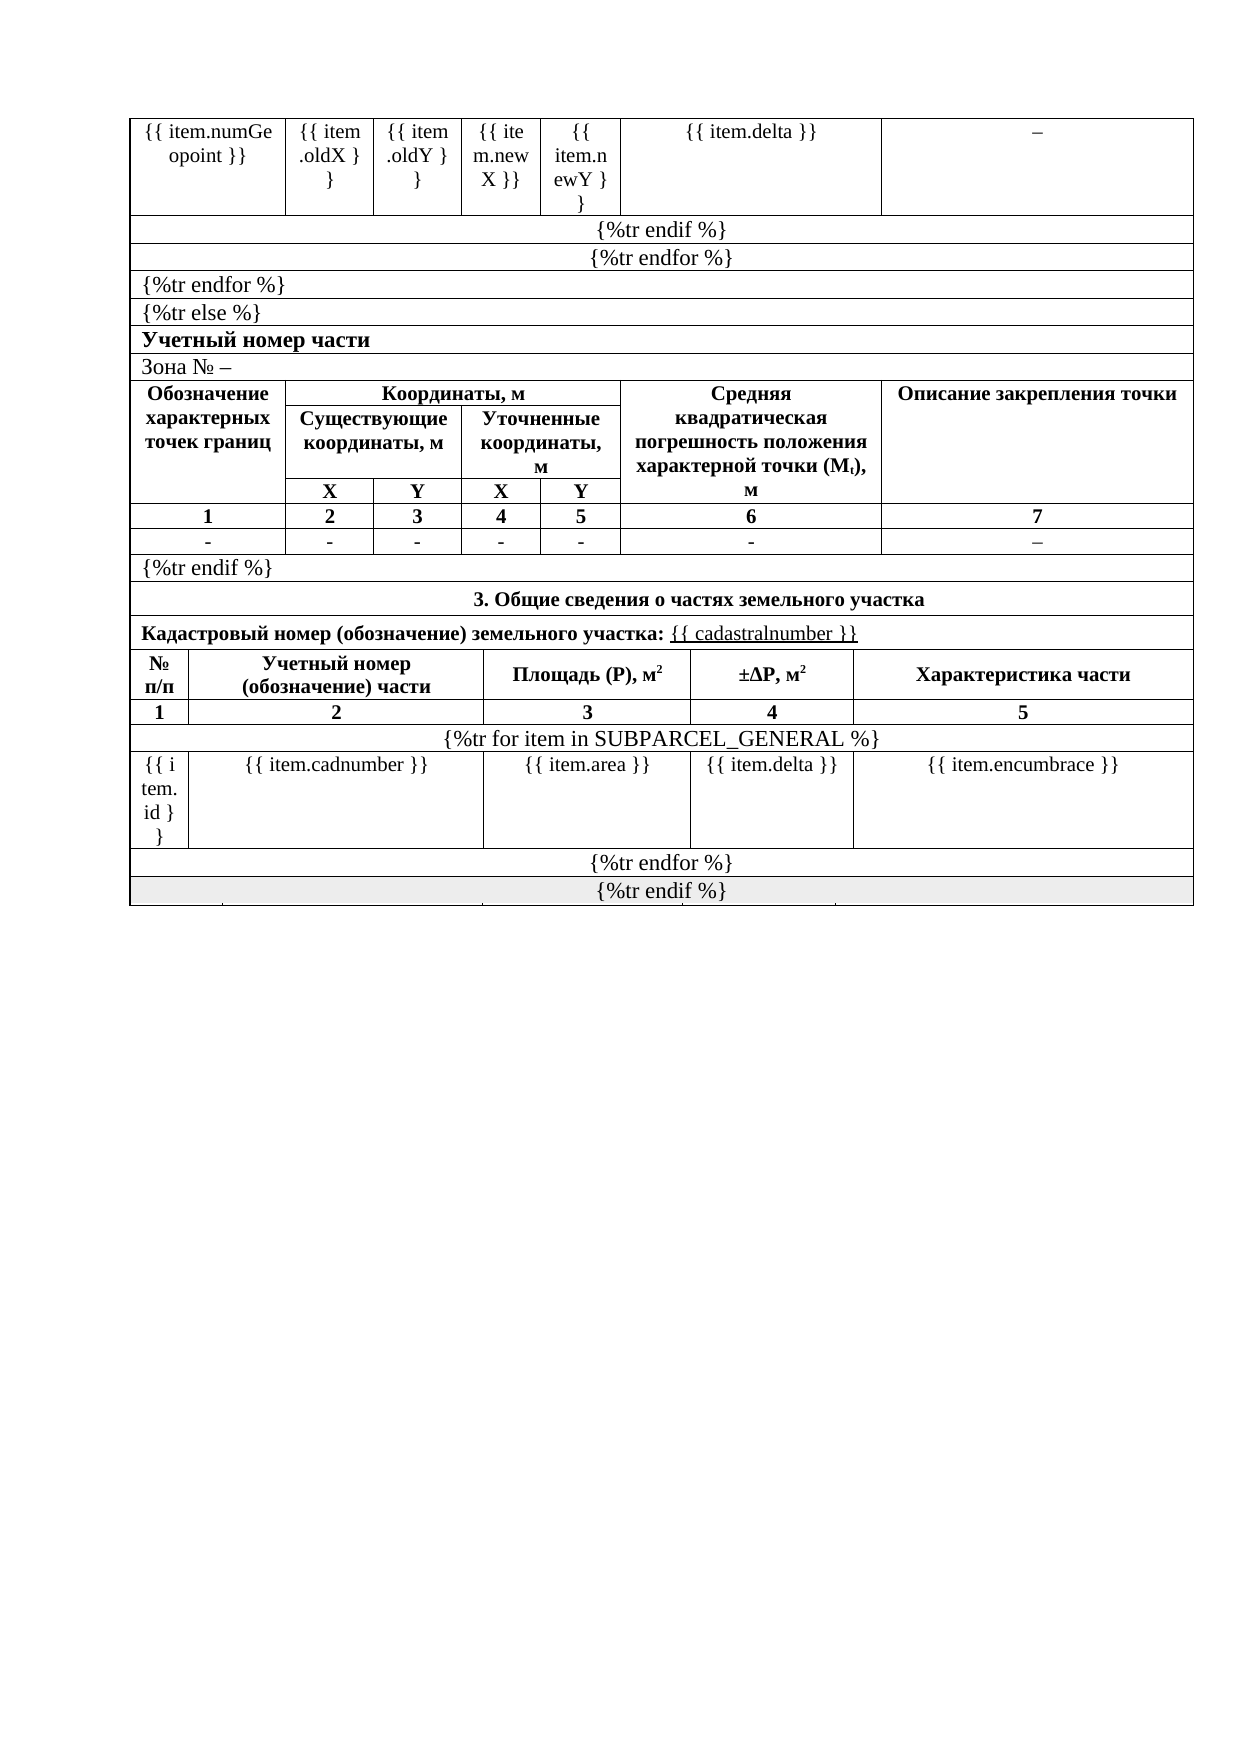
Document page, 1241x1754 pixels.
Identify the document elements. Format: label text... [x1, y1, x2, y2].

table_cell 3. Общие сведения о частях земельного участка [131, 582, 1193, 615]
table_cell 6 [621, 504, 881, 528]
table_cell {%tr endif %} [131, 555, 1193, 581]
table_cell 5 [541, 504, 620, 528]
table_cell 1 [131, 504, 285, 528]
table_cell {%tr endif %} [131, 877, 1193, 903]
table_cell № п/п [131, 650, 188, 698]
table_cell 1 [131, 700, 188, 724]
table_cell ±∆Р, м2 [691, 650, 853, 698]
table_cell 3 [484, 700, 690, 724]
table_cell {{ item.oldX }} [286, 119, 373, 215]
table_cell {{ item.encumbrace }} [854, 752, 1193, 848]
table_cell - [286, 529, 373, 553]
table_cell {{ item.area }} [484, 752, 690, 848]
table_cell 3 [374, 504, 461, 528]
table_cell 2 [286, 504, 373, 528]
table_cell - [462, 529, 540, 553]
table_cell - [374, 529, 461, 553]
table_cell - [131, 529, 285, 553]
table_cell Уточненные координаты, м [462, 406, 620, 478]
table_cell - [541, 529, 620, 553]
table_cell {{ item.id }} [131, 752, 188, 848]
table_cell {{ item.numGeopoint }} [131, 119, 285, 215]
table_cell Описание закрепления точки [882, 381, 1193, 503]
table_cell Кадастровый номер (обозначение) земельного участка: {{ cadastralnumber }} [131, 616, 1193, 649]
table_cell 2 [189, 700, 483, 724]
table_cell {{ item.delta }} [691, 752, 853, 848]
table_cell Y [374, 479, 461, 503]
table_cell {{ item.oldY }} [374, 119, 461, 215]
table_cell Характеристика части [854, 650, 1193, 698]
table_cell {{ item.newX }} [462, 119, 540, 215]
table_cell {%tr for item in SUBPARCEL_GENERAL %} [131, 725, 1193, 751]
table_cell Площадь (Р), м2 [484, 650, 690, 698]
table_cell 4 [462, 504, 540, 528]
table_cell {%tr endif %} [131, 216, 1193, 243]
table_cell {%tr else %} [131, 299, 1193, 325]
table_cell {%tr endfor %} [131, 849, 1193, 876]
table_cell 4 [691, 700, 853, 724]
table_cell – [882, 529, 1193, 553]
table_cell {{ item.delta }} [621, 119, 881, 215]
table_cell X [462, 479, 540, 503]
table_cell {{ item.newY }} [541, 119, 620, 215]
table_cell - [621, 529, 881, 553]
table_cell Обозначение характерных точек границ [131, 381, 285, 503]
table_cell – [882, 119, 1193, 215]
table_cell Координаты, м [286, 381, 620, 405]
table_cell {%tr endfor %} [131, 271, 1193, 298]
table_cell Зона № – [131, 354, 1193, 380]
table_cell 5 [854, 700, 1193, 724]
table_cell {{ item.cadnumber }} [189, 752, 483, 848]
table_cell {%tr endfor %} [131, 244, 1193, 270]
table_cell 7 [882, 504, 1193, 528]
table_cell Существующие координаты, м [286, 406, 461, 478]
table_cell Учетный номер (обозначение) части [189, 650, 483, 698]
table_cell X [286, 479, 373, 503]
table_cell Учетный номер части [131, 326, 1193, 352]
table_cell Y [541, 479, 620, 503]
table_cell Средняя квадратическая погрешность положения характерной точки (Мt), м [621, 381, 881, 503]
